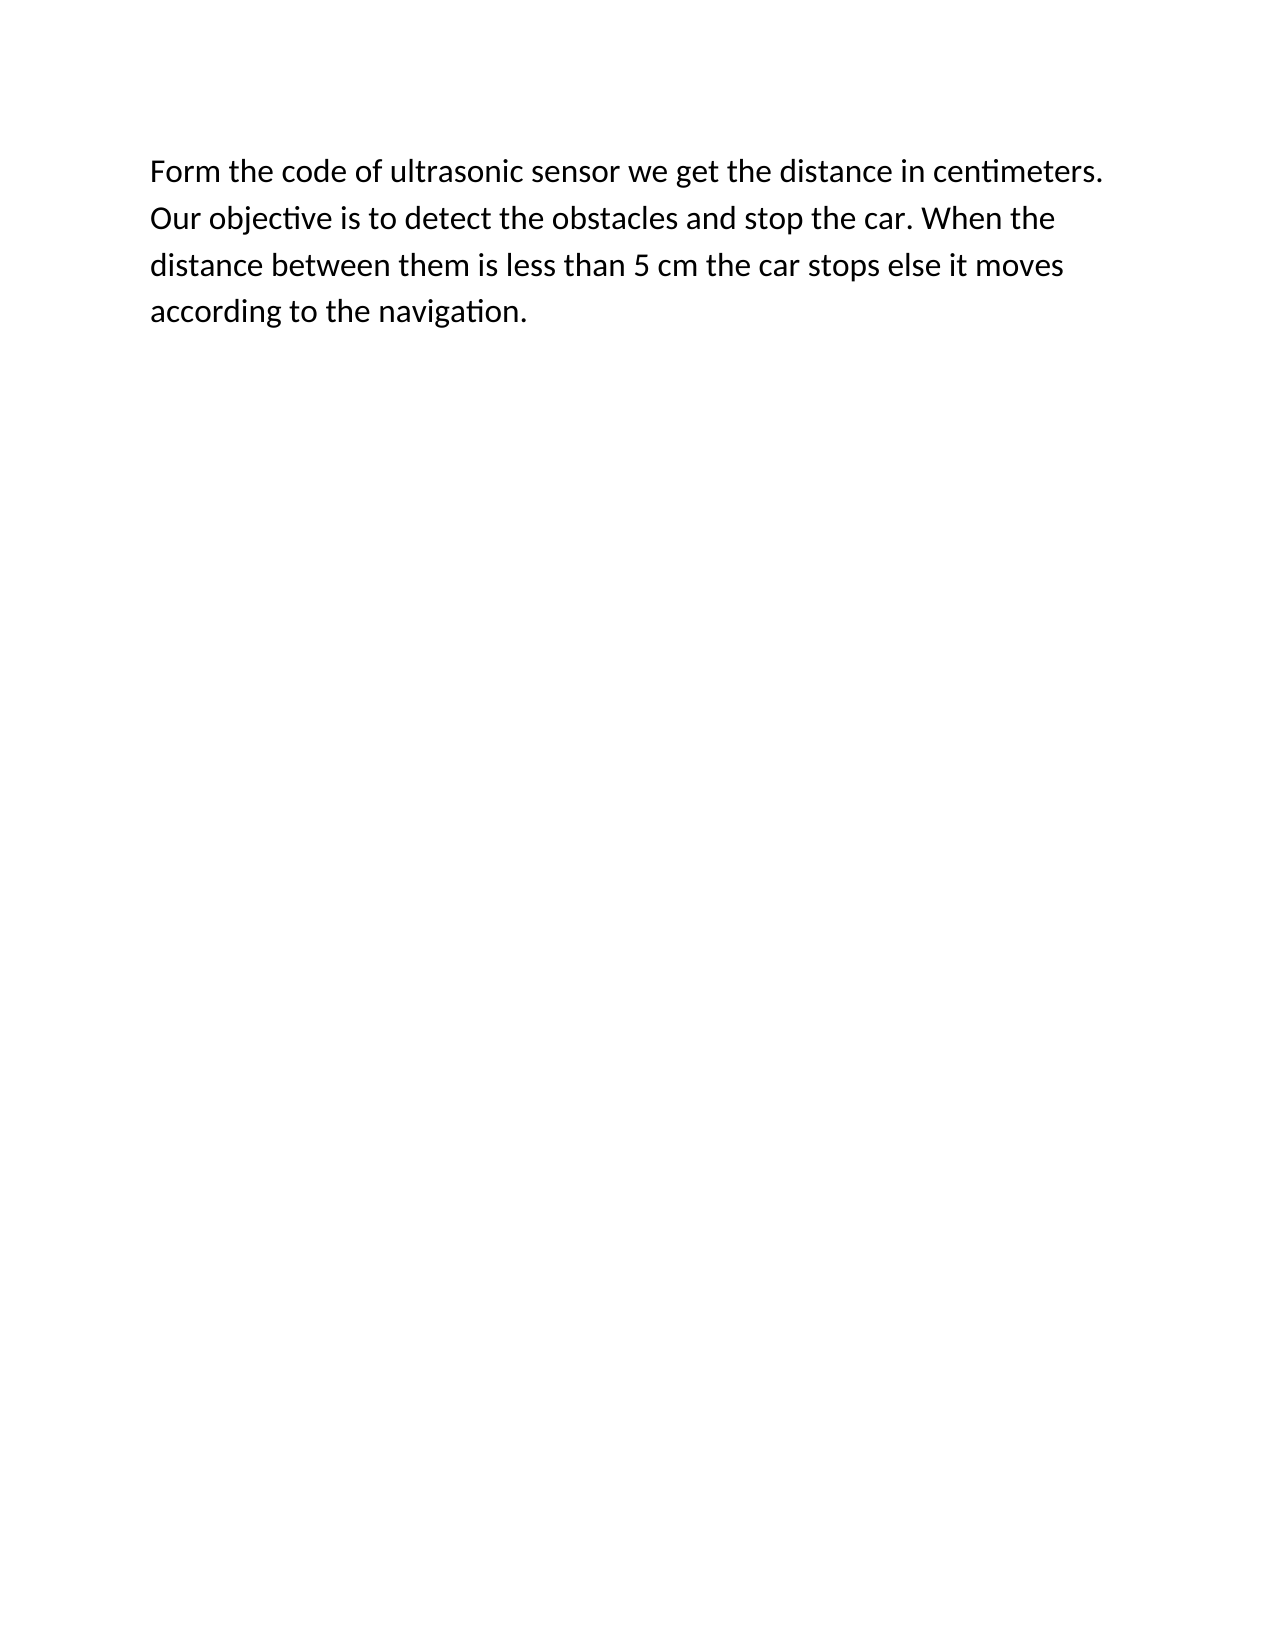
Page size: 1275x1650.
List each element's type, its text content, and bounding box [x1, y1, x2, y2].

text Form the code of ultrasonic sensor we get the distance in centimeters. Our objective is to detect the obstacles and stop the car. When the distance between them is less than 5 cm the car stops else it moves according to the navigation. [150, 150, 1125, 331]
